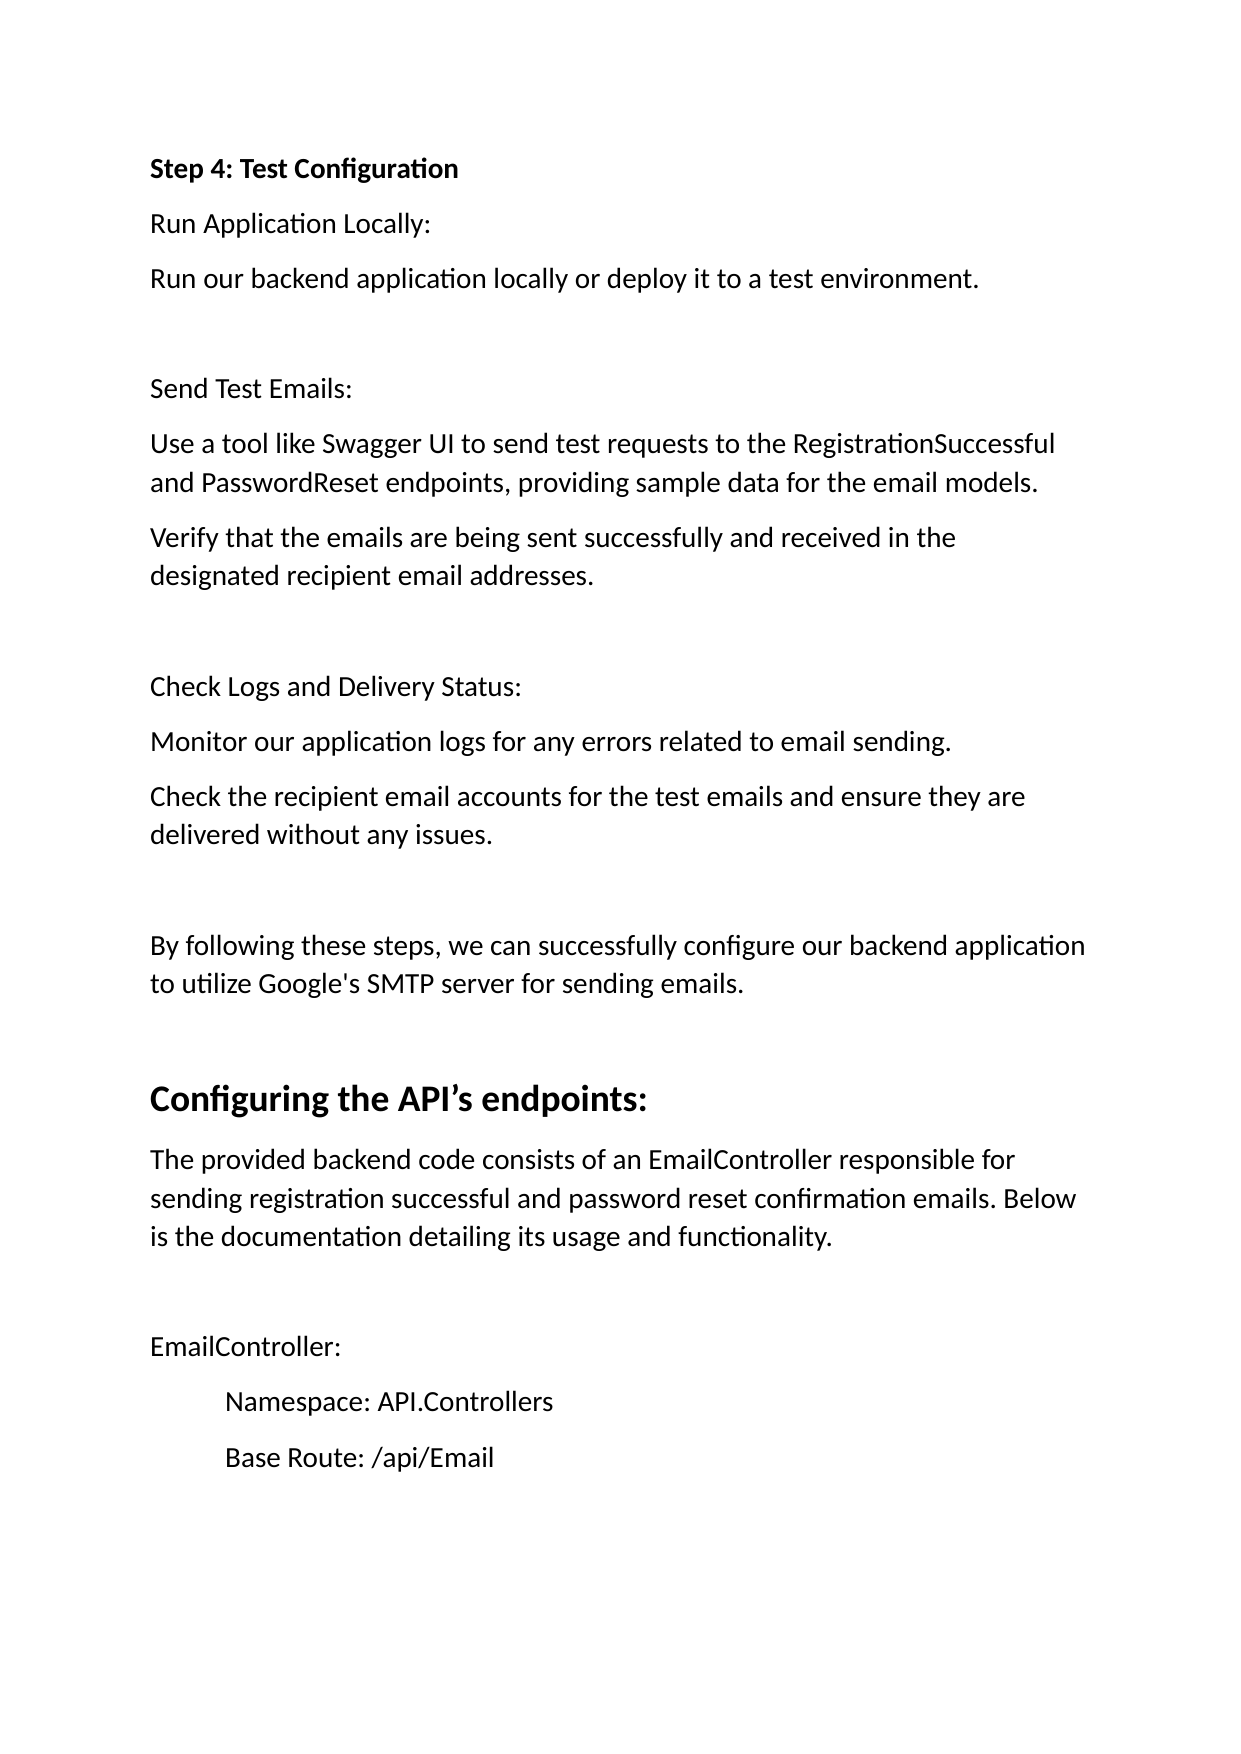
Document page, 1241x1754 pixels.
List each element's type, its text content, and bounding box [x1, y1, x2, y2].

text Base Route: /api/Email [225, 1439, 1090, 1474]
text Namespace: API.Controllers [225, 1383, 1090, 1419]
text By following these steps, we can successfully configure our backend application to utilize Google's SMTP server for sending emails. [150, 927, 1090, 1001]
text Run Application Locally: [150, 205, 1090, 241]
text EmailController: [150, 1328, 1090, 1364]
text Verify that the emails are being sent successfully and received in the designated recipient email addresses. [150, 519, 1090, 593]
text Monitor our application logs for any errors related to email sending. [150, 723, 1090, 758]
text Use a tool like Swagger UI to send test requests to the RegistrationSuccessful and PasswordReset endpoints, providing sample data for the email models. [150, 426, 1090, 499]
text The provided backend code consists of an EmailController responsible for sending registration successful and password reset confirmation emails. Below is the documentation detailing its usage and functionality. [150, 1141, 1090, 1254]
text Send Test Emails: [150, 370, 1090, 406]
text Step 4: Test Configuration [150, 150, 1090, 186]
text Run our backend application locally or deploy it to a test environment. [150, 260, 1090, 296]
text Check Logs and Delivery Status: [150, 668, 1090, 703]
text Check the recipient email accounts for the test emails and ensure they are delivered without any issues. [150, 778, 1090, 852]
text Configuring the API’s endpoints: [150, 1075, 1090, 1121]
